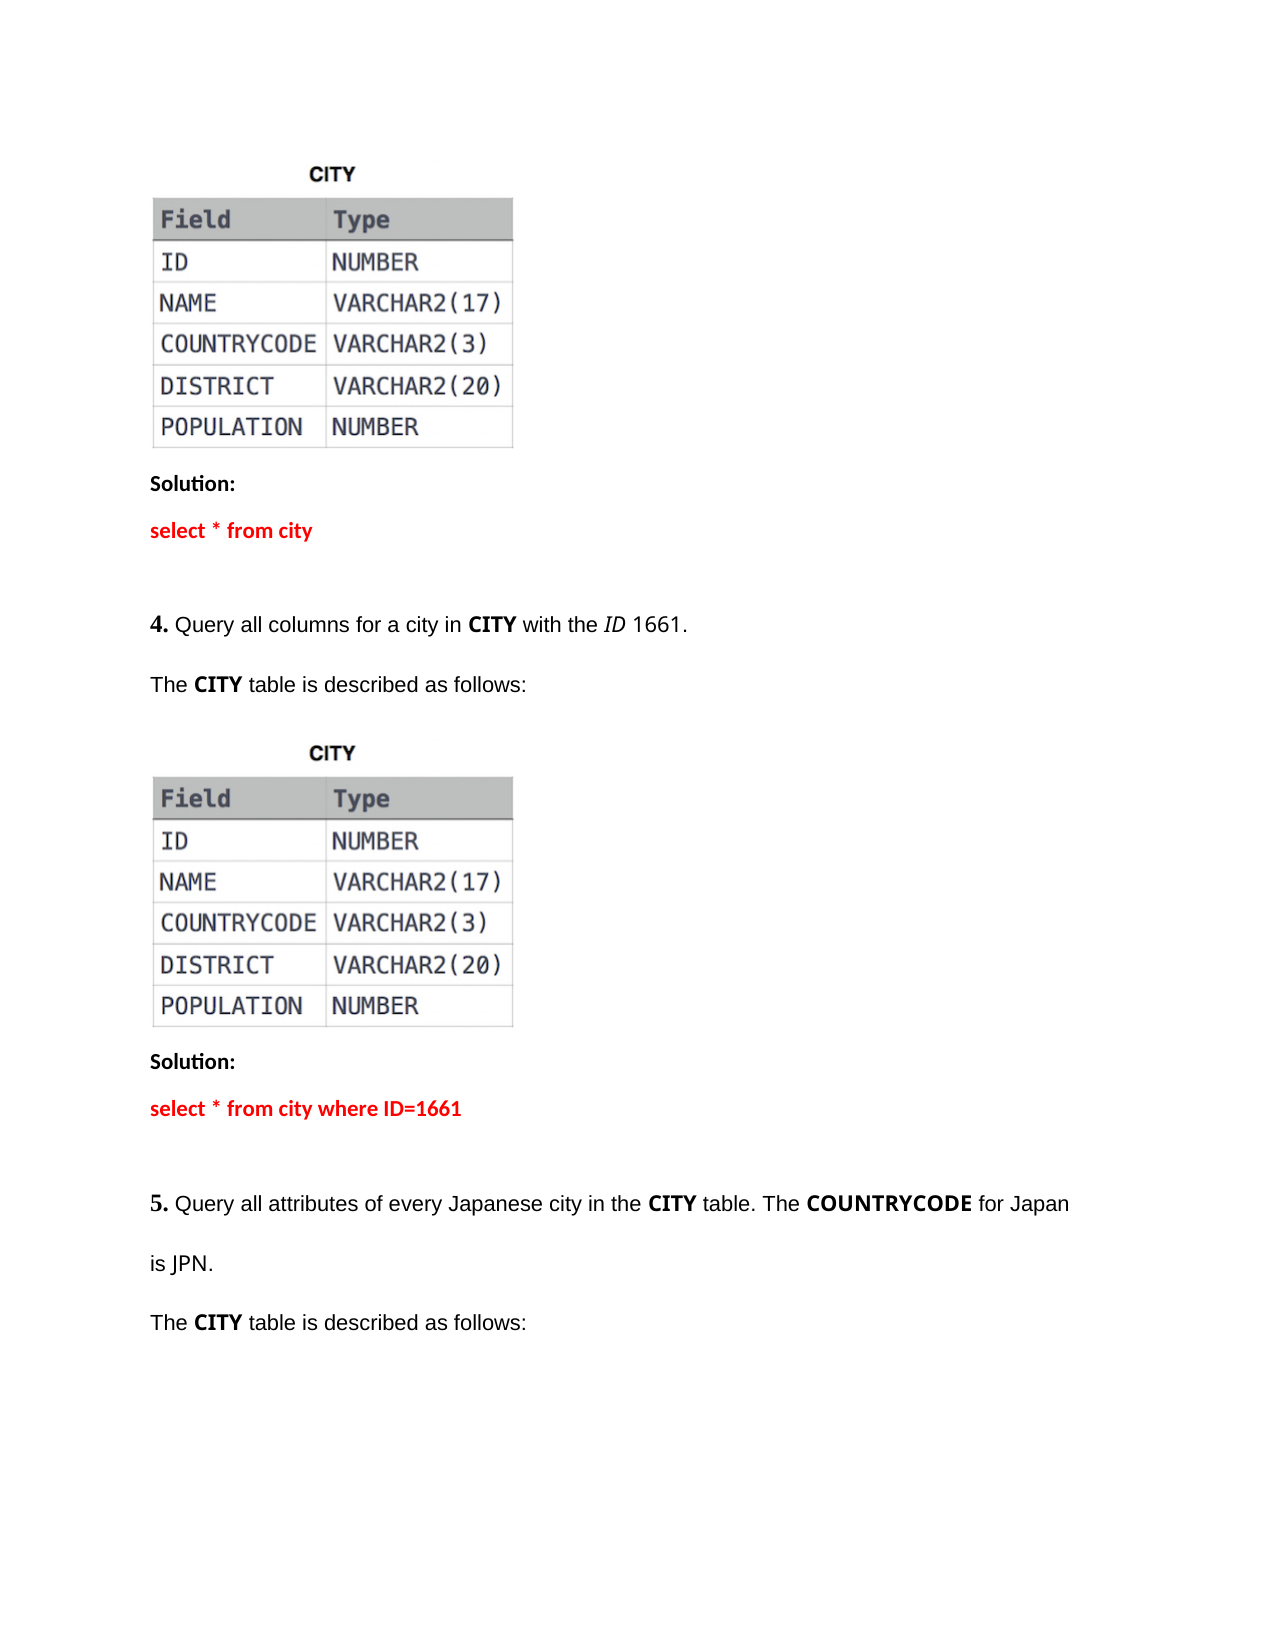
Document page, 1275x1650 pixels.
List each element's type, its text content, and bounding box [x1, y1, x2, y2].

text The CITY table is described as follows: [150, 1307, 1125, 1337]
text Solution: [150, 469, 1125, 497]
text select * from city [150, 516, 1125, 544]
text 5. Query all attributes of every Japanese city in the CITY table. The COUNTRYCODE for Japan is JPN. [150, 1188, 1125, 1277]
text 4. Query all columns for a city in CITY with the ID 1661. [150, 609, 1125, 639]
text Solution: [150, 1047, 1125, 1076]
text select * from city where ID=1661 [150, 1094, 1125, 1122]
picture [150, 150, 515, 450]
picture [150, 728, 515, 1029]
text The CITY table is described as follows: [150, 669, 1125, 699]
